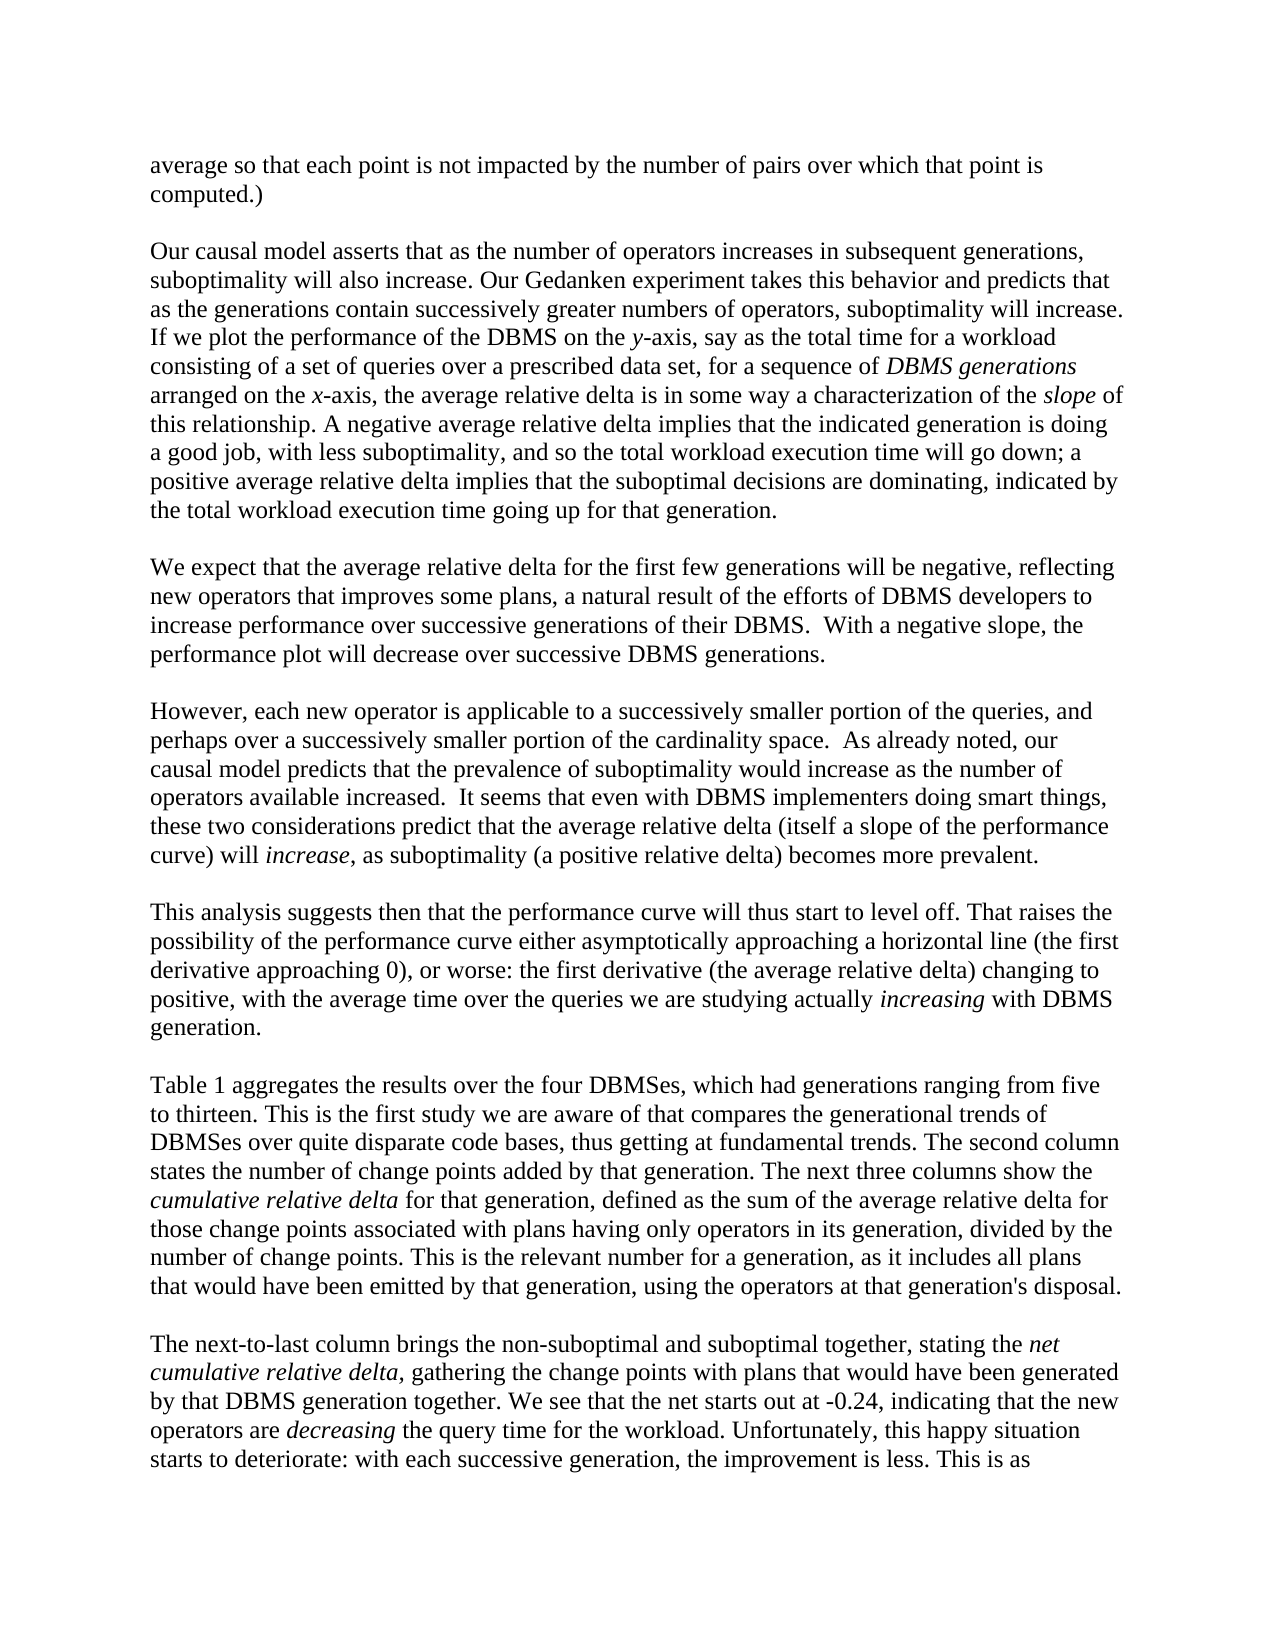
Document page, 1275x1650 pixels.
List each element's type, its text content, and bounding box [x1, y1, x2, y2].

text However, each new operator is applicable to a successively smaller portion of the queries, and perhaps over a successively smaller portion of the cardinality space. As already noted, our causal model predicts that the prevalence of suboptimality would increase as the number of operators available increased. It seems that even with DBMS implementers doing smart things, these two considerations predict that the average relative delta (itself a slope of the performance curve) will increase, as suboptimality (a positive relative delta) becomes more prevalent. [150, 696, 1125, 869]
text Table 1 aggregates the results over the four DBMSes, which had generations ranging from five to thirteen. This is the first study we are aware of that compares the generational trends of DBMSes over quite disparate code bases, thus getting at fundamental trends. [150, 1070, 1125, 1300]
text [150, 150, 1125, 207]
text Our causal model asserts that as the number of operators increases in subsequent generations, suboptimality will also increase. Our Gedanken experiment takes this behavior and predicts that as the generations contain successively greater numbers of operators, suboptimality will increase. If we plot the performance of the DBMS on the y-axis, say as the total time for a workload consisting of a set of queries over a prescribed data set, for a sequence of DBMS generations arranged on the x-axis, the average relative delta is in some way a characterization of the slope of this relationship. A negative average relative delta implies that the indicated generation is doing a good job, with less suboptimality, and so the total workload execution time will go down; a positive average relative delta implies that the suboptimal decisions are dominating, indicated by the total workload execution time going up for that generation. [150, 236, 1125, 524]
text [150, 1329, 1125, 1472]
text This analysis suggests then that the performance curve will thus start to level off. That raises the possibility of the performance curve either asymptotically approaching a horizontal line (the first derivative approaching 0), or worse: the first derivative (the average relative delta) changing to positive, with the average time over the queries we are studying actually increasing with DBMS generation. [150, 897, 1125, 1041]
text We expect that the average relative delta for the first few generations will be negative, reflecting new operators that improves some plans, a natural result of the efforts of DBMS developers to increase performance over successive generations of their DBMS. With a negative slope, the [150, 552, 1125, 639]
text performance plot will decrease over successive DBMS generations. [150, 639, 1125, 667]
